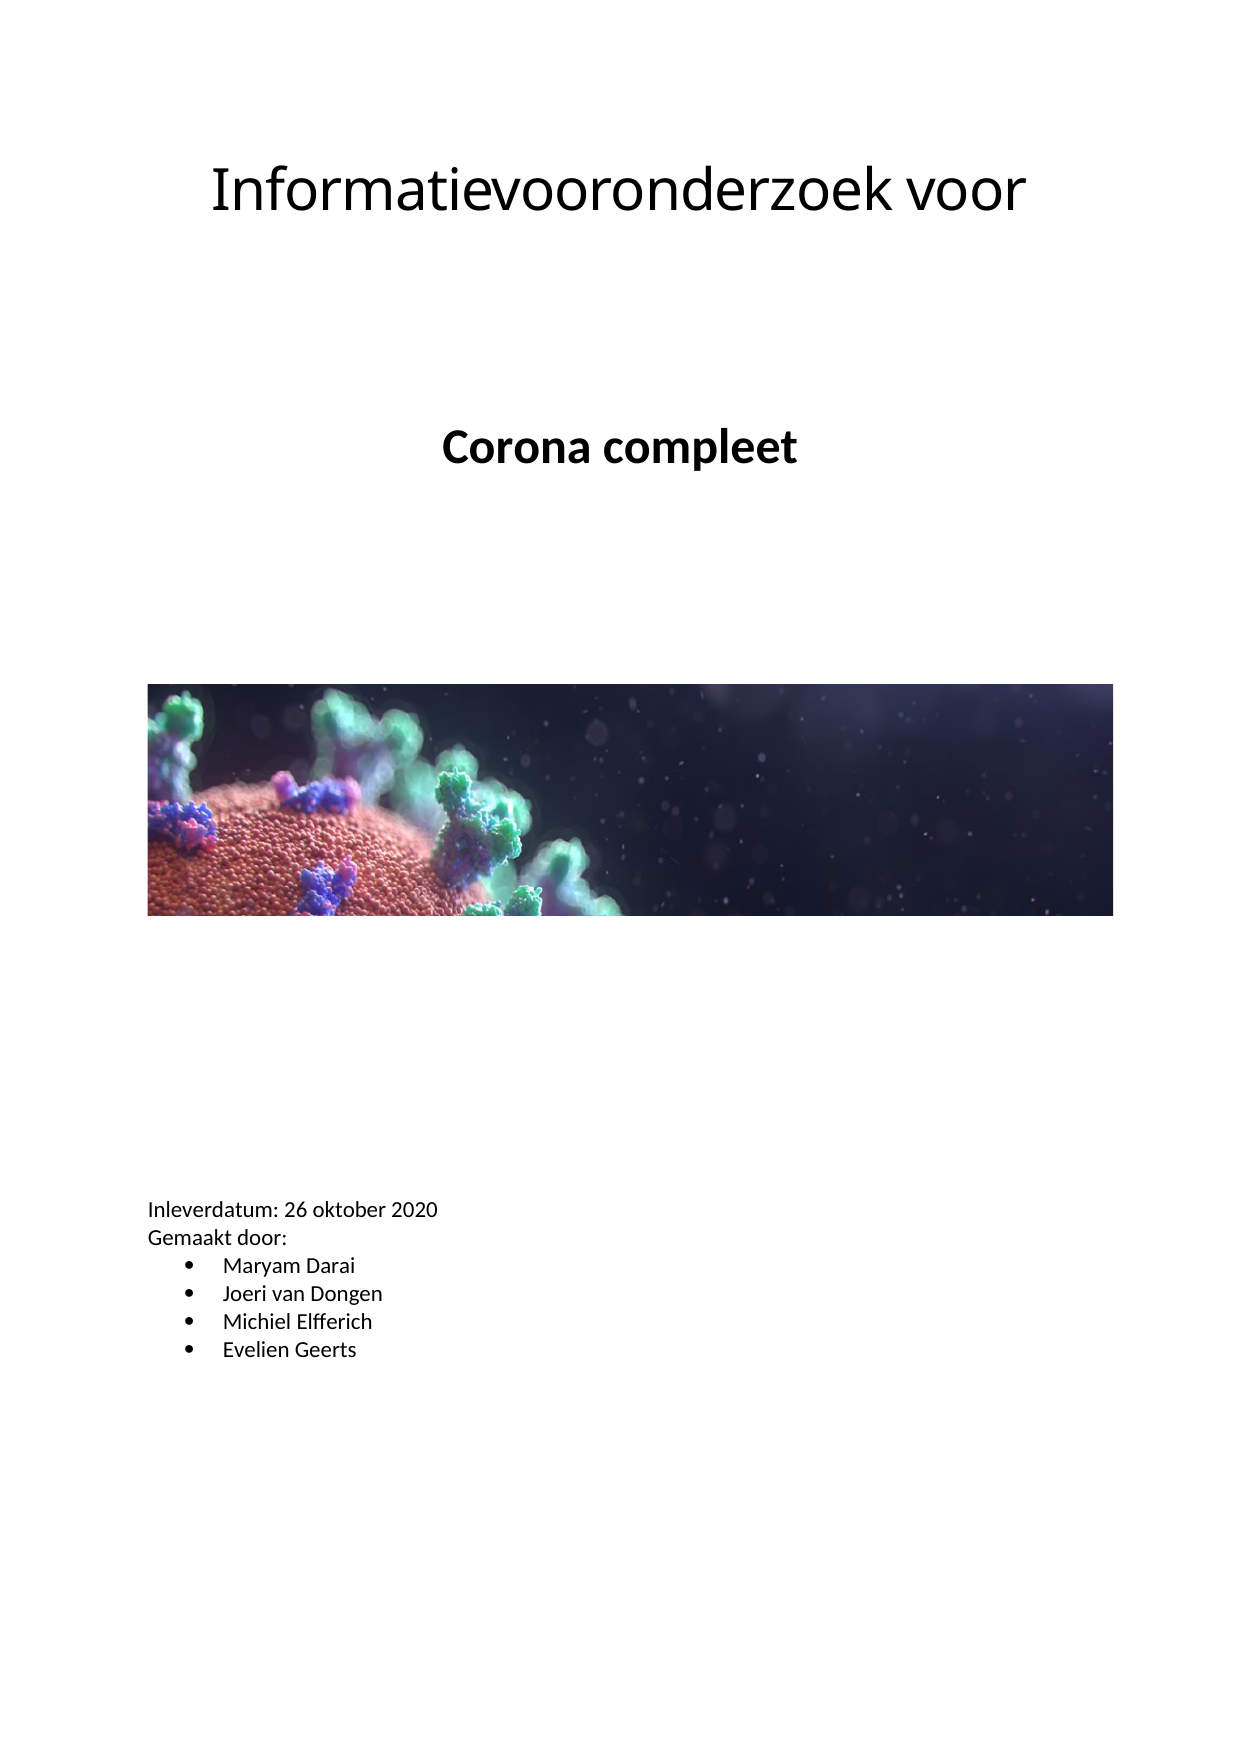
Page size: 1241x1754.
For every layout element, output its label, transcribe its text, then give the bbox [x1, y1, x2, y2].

list Joeri van Dongen [185, 1279, 1093, 1307]
text Corona compleet [148, 414, 1093, 476]
list Evelien Geerts [185, 1336, 1093, 1363]
list Michiel Elfferich [185, 1307, 1093, 1336]
title Informatievooronderzoek voor [148, 148, 1093, 227]
list Maryam Darai [185, 1251, 1093, 1279]
text Gemaakt door: [148, 1223, 1093, 1251]
picture [147, 684, 1114, 916]
text Inleverdatum: 26 oktober 2020 [148, 1195, 1093, 1223]
